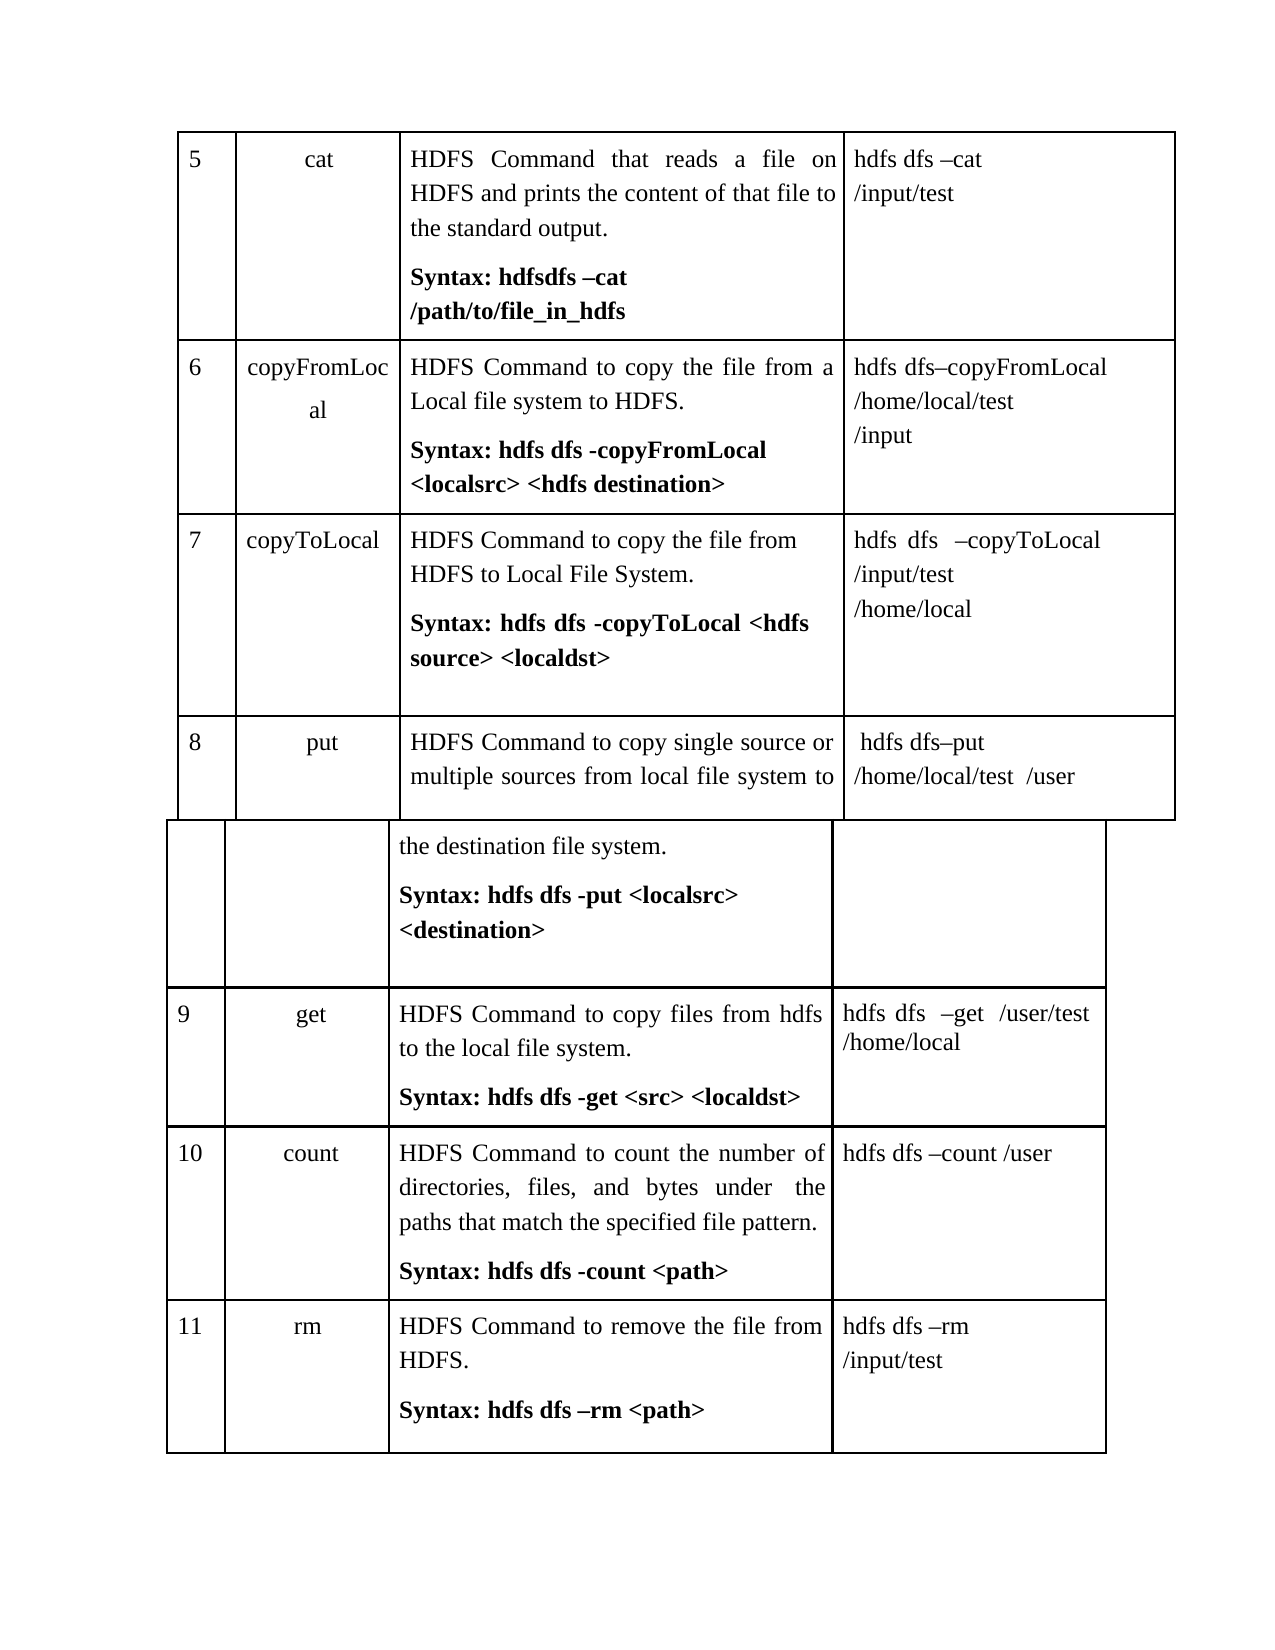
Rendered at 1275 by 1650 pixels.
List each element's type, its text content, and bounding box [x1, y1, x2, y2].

table_cell hdfs dfs –copyToLocal /input/test /home/local [845, 515, 1174, 715]
table_cell the destination file system. Syntax: hdfs dfs -put <localsrc> <destination> [390, 821, 831, 986]
table_cell 10 [168, 1128, 224, 1299]
table_cell rm [226, 1301, 388, 1452]
table_cell HDFS Command to copy the file from a Local file system to HDFS. Syntax: hdfs dfs -copyFromLocal <localsrc> <hdfs destination> [401, 341, 843, 512]
table_cell [834, 821, 1105, 986]
table_cell get [226, 989, 388, 1125]
table_cell put [237, 717, 399, 819]
table_cell HDFS Command to copy files from hdfs to the local file system. Syntax: hdfs dfs -get <src> <localdst> [390, 989, 831, 1125]
table_cell HDFS Command to copy single source or multiple sources from local file system to [401, 717, 843, 819]
table_cell copyFromLoc al [237, 341, 399, 512]
table_cell [168, 821, 224, 986]
table_cell 11 [168, 1301, 224, 1452]
table_cell hdfs dfs –count /user [834, 1128, 1105, 1299]
table_cell HDFS Command to copy the file from HDFS to Local File System. Syntax: hdfs dfs -copyToLocal <hdfs source> <localdst> [401, 515, 843, 715]
table_cell copyToLocal [237, 515, 399, 715]
table_cell HDFS Command to remove the file from HDFS. Syntax: hdfs dfs –rm <path> [390, 1301, 831, 1452]
table_cell count [226, 1128, 388, 1299]
table_cell cat [237, 133, 399, 339]
table_cell 5 [179, 133, 235, 339]
table_cell HDFS Command to count the number of directories, files, and bytes under the paths that match the specified file pattern. Syntax: hdfs dfs -count <path> [390, 1128, 831, 1299]
table_cell 6 [179, 341, 235, 512]
table_cell [226, 821, 388, 986]
table_cell 8 [179, 717, 235, 819]
table_cell hdfs dfs –rm /input/test [834, 1301, 1105, 1452]
table_cell hdfs dfs–put /home/local/test /user [845, 717, 1174, 819]
table_cell 7 [179, 515, 235, 715]
table_cell hdfs dfs –cat /input/test [845, 133, 1174, 339]
table_cell hdfs dfs –get /user/test /home/local [834, 989, 1105, 1125]
table_cell hdfs dfs–copyFromLocal /home/local/test /input [845, 341, 1174, 512]
table_cell HDFS Command that reads a file on HDFS and prints the content of that file to the standard output. Syntax: hdfsdfs –cat /path/to/file_in_hdfs [401, 133, 843, 339]
table_cell 9 [168, 989, 224, 1125]
